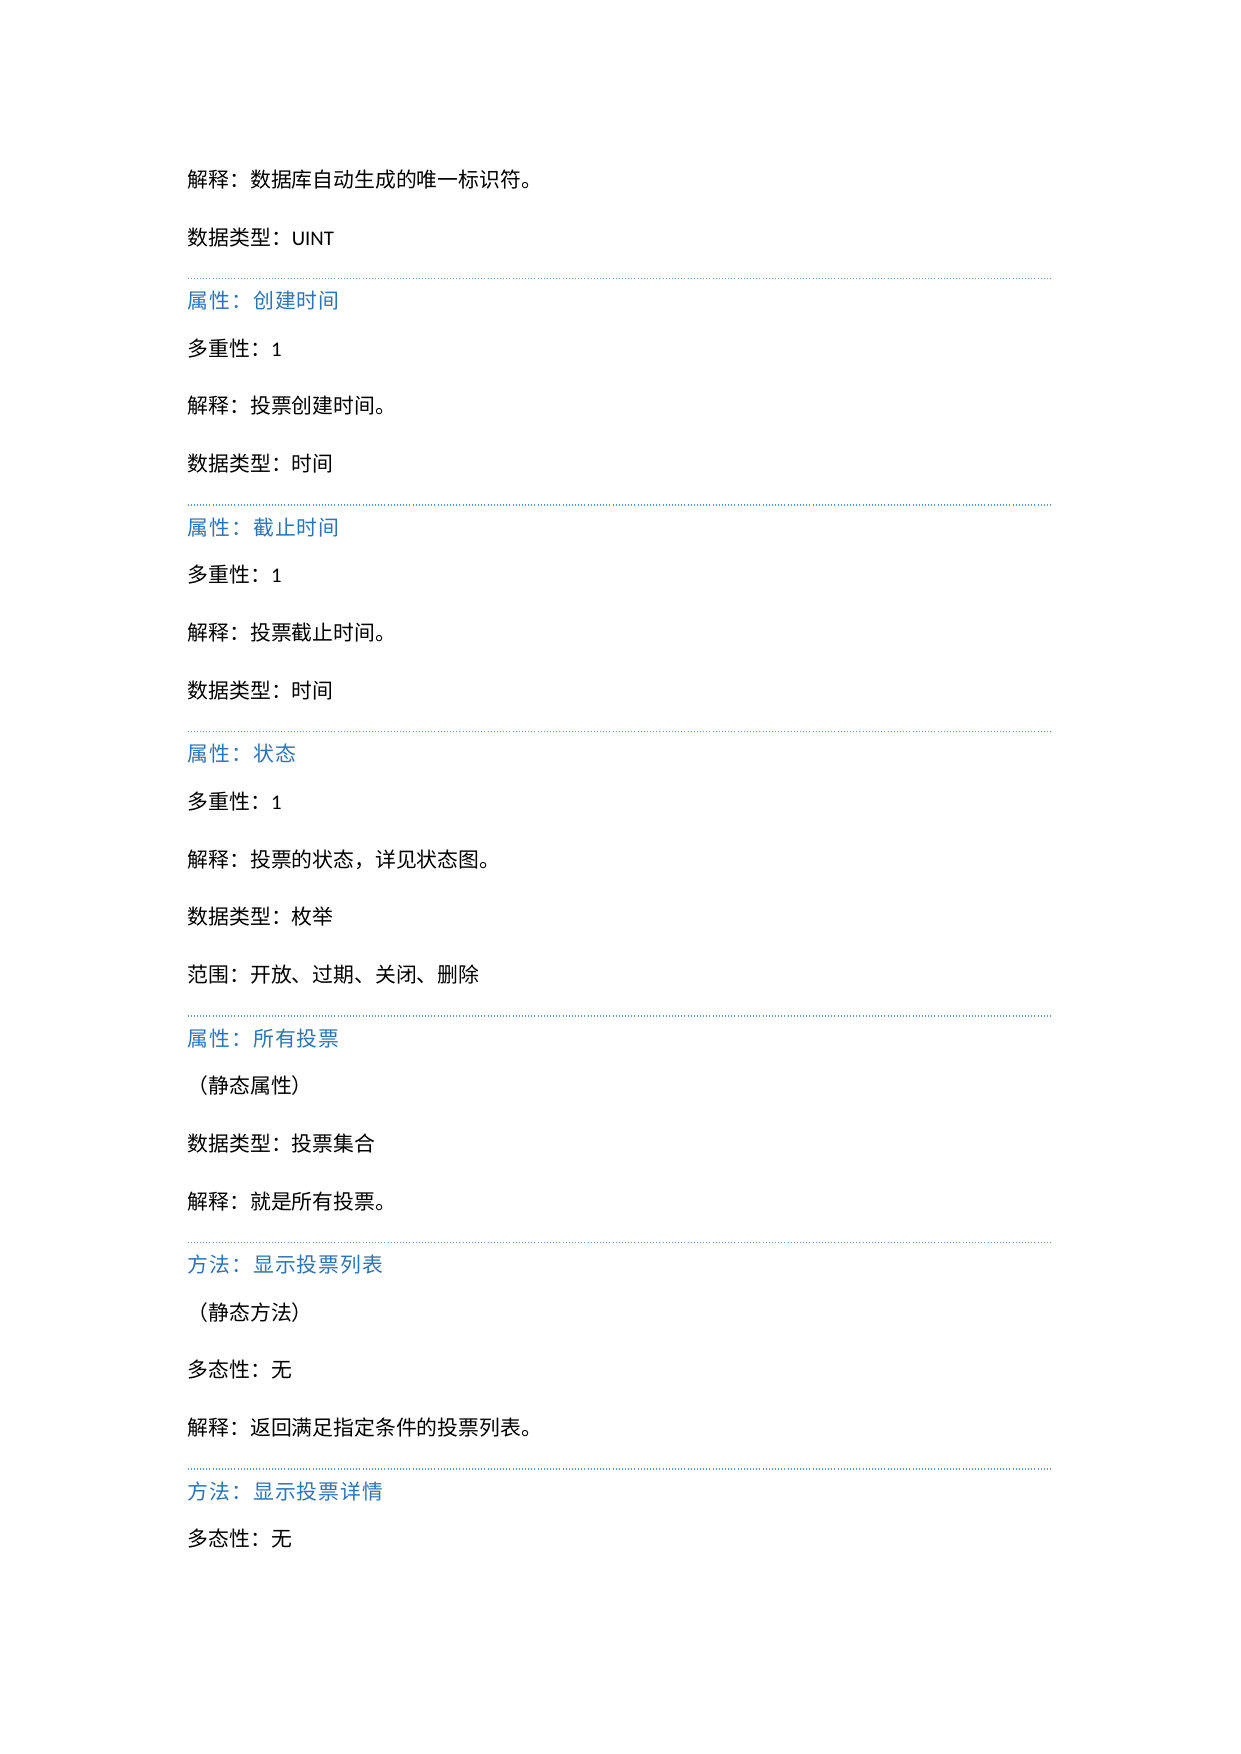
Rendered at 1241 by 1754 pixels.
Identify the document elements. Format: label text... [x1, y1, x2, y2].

text 数据类型：时间 [187, 673, 1053, 705]
text 数据类型：UINT [187, 220, 1053, 252]
subtitle 属性：创建时间 [187, 278, 1053, 316]
subtitle 属性：截止时间 [187, 504, 1053, 542]
text 多重性：1 [187, 784, 1053, 816]
text 多重性：1 [187, 331, 1053, 363]
text 解释：数据库自动生成的唯一标识符。 [187, 162, 1053, 194]
text 数据类型：时间 [187, 446, 1053, 479]
text 解释：投票的状态，详见状态图。 [187, 842, 1053, 874]
subtitle 属性：所有投票 [187, 1015, 1053, 1053]
text 数据类型：枚举 [187, 899, 1053, 932]
subtitle 属性：状态 [187, 731, 1053, 769]
text （静态属性） [187, 1068, 1053, 1101]
text 解释：投票截止时间。 [187, 615, 1053, 648]
subtitle 方法：显示投票详情 [187, 1468, 1053, 1506]
text 解释：返回满足指定条件的投票列表。 [187, 1410, 1053, 1443]
text 范围：开放、过期、关闭、删除 [187, 957, 1053, 990]
text 多态性：无 [187, 1353, 1053, 1385]
text 多态性：无 [187, 1521, 1053, 1554]
subtitle 方法：显示投票列表 [187, 1242, 1053, 1280]
text 多重性：1 [187, 557, 1053, 590]
text 解释：投票创建时间。 [187, 388, 1053, 421]
text （静态方法） [187, 1295, 1053, 1327]
text 数据类型：投票集合 [187, 1126, 1053, 1158]
text 解释：就是所有投票。 [187, 1184, 1053, 1216]
